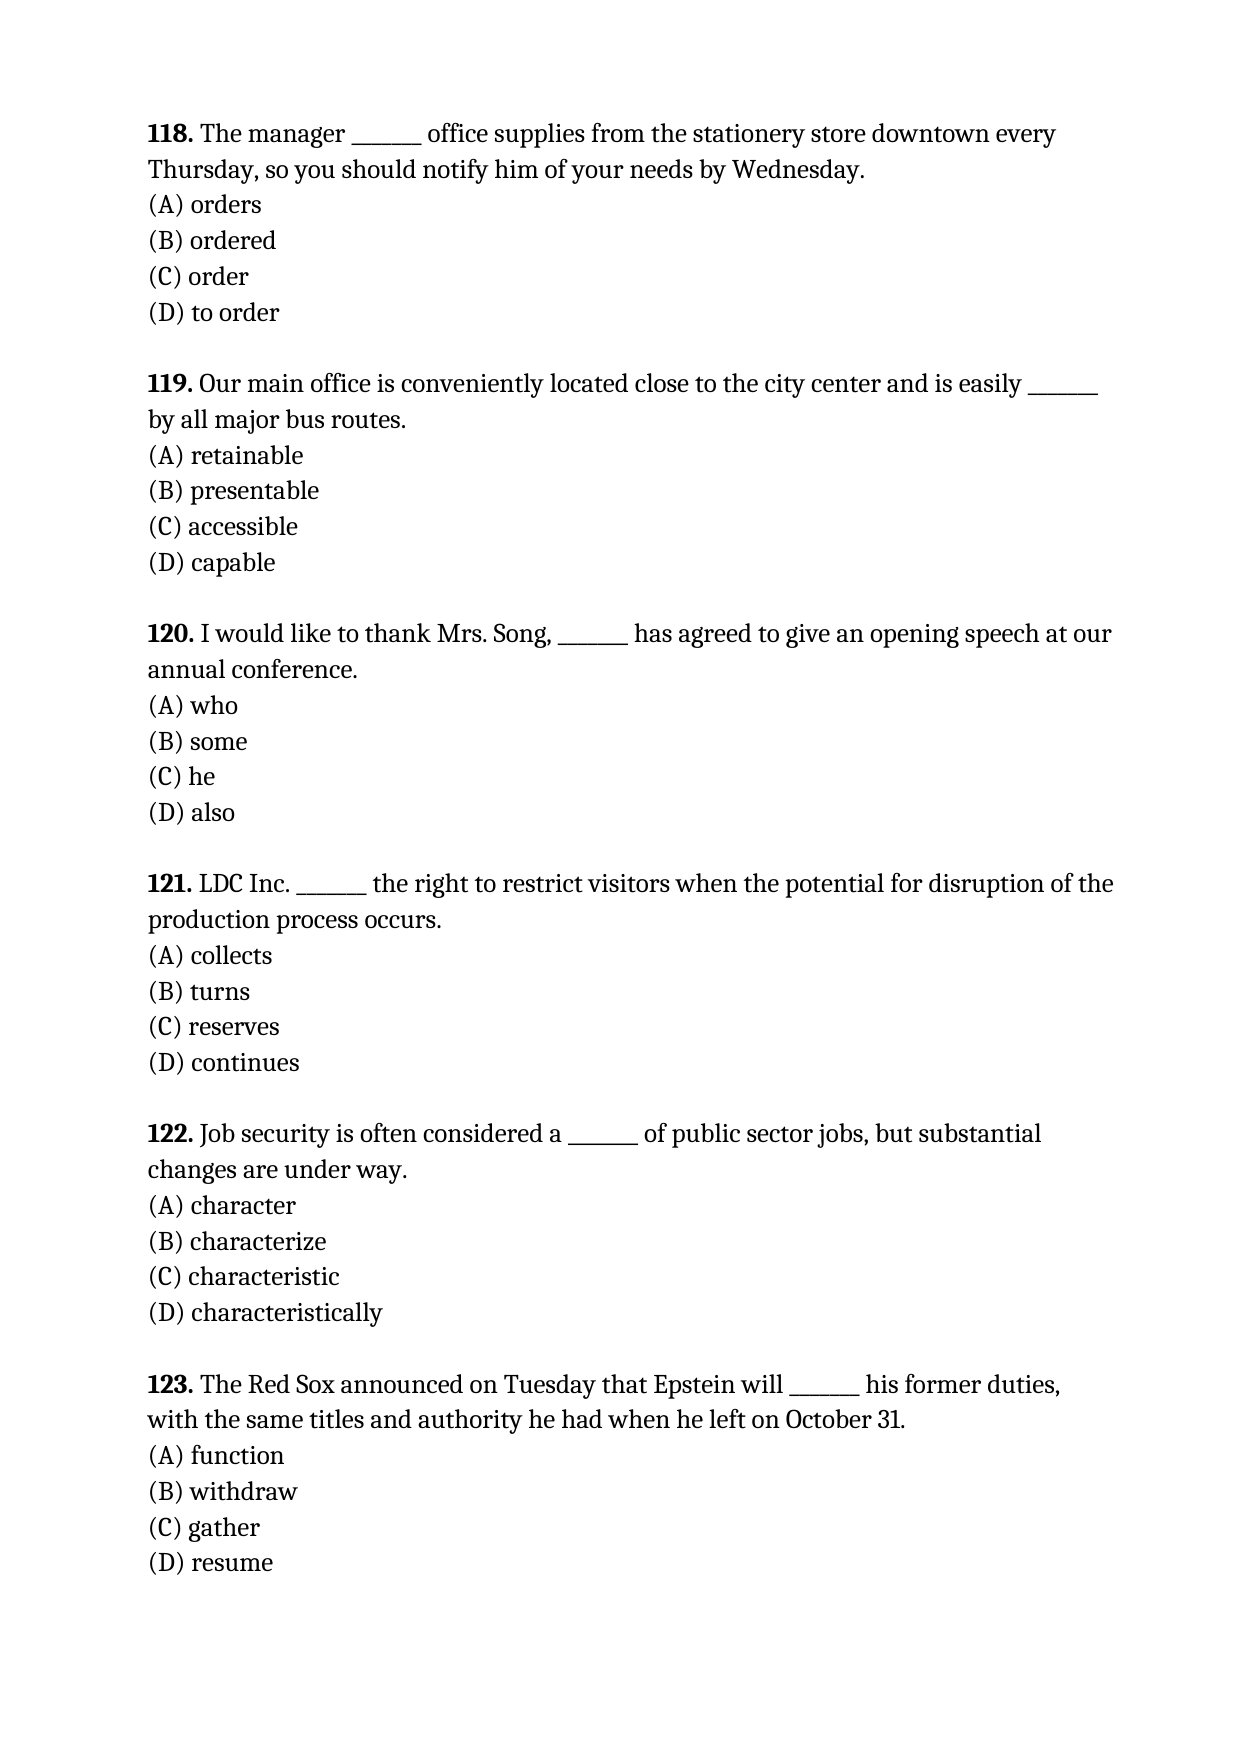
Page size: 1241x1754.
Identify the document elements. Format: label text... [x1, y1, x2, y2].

text 123. The Red Sox announced on Tuesday that Epstein will _______ his former duties, with the same titles and authority he had when he left on October 31. (A) function (B) withdraw (C) gather (D) resume [148, 1333, 1122, 1578]
text 122. Job security is often considered a _______ of public sector jobs, but substantial changes are under way. (A) character (B) characterize (C) characteristic (D) characteristically [148, 1083, 1122, 1328]
text 119. Our main office is conveniently located close to the city center and is easily _______ by all major bus routes. (A) retainable (B) presentable (C) accessible (D) capable [148, 332, 1122, 578]
text 120. I would like to thank Mrs. Song, _______ has agreed to give an opening speech at our annual conference. (A) who (B) some (C) he (D) also [148, 583, 1122, 828]
text 121. LDC Inc. _______ the right to restrict visitors when the potential for disruption of the production process occurs. (A) collects (B) turns (C) reserves (D) continues [148, 833, 1122, 1078]
text 118. The manager _______ office supplies from the stationery store downtown every Thursday, so you should notify him of your needs by Wednesday. (A) orders (B) ordered (C) order (D) to order [148, 118, 1122, 328]
